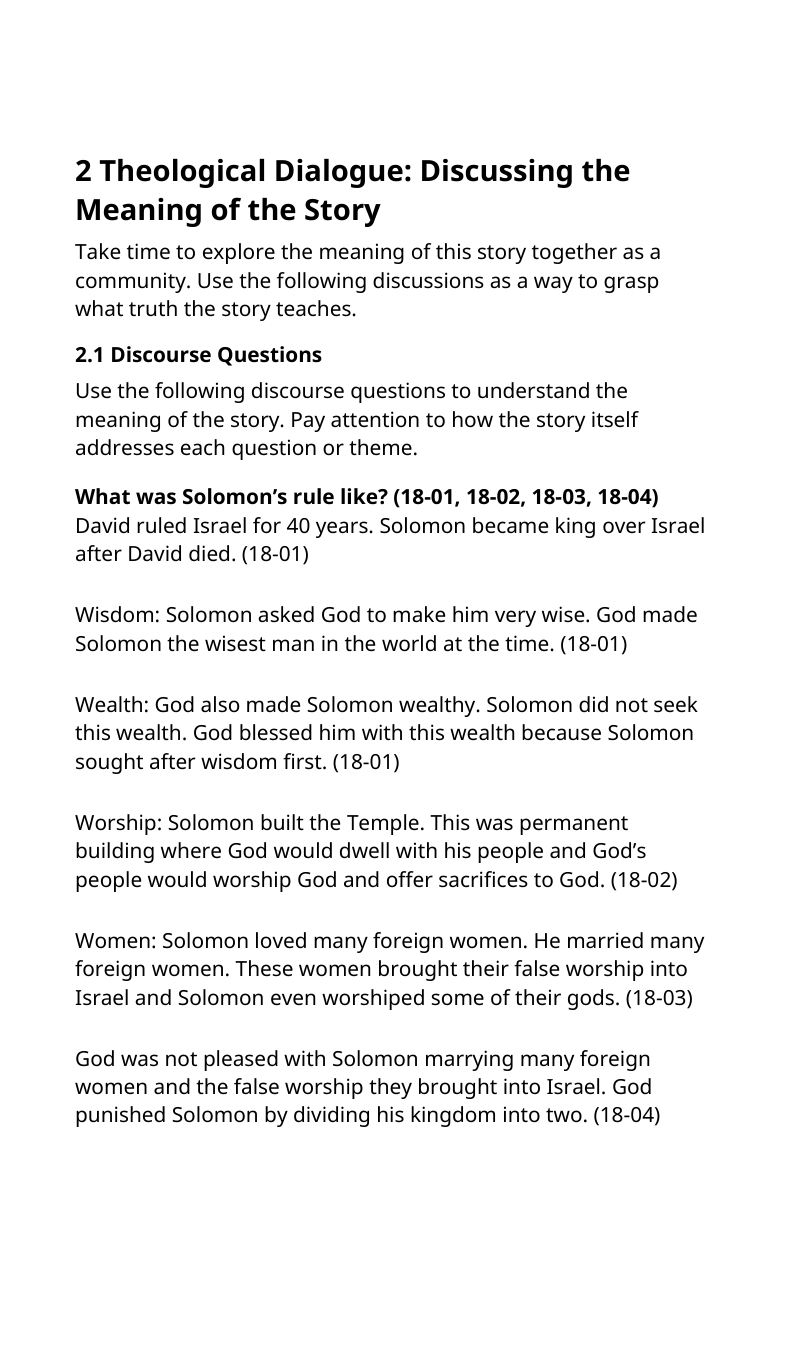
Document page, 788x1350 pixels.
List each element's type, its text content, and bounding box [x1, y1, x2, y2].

subtitle 2 Theological Dialogue: Discussing the Meaning of the Story [75, 150, 712, 229]
subtitle 2.1 Discourse Questions [75, 340, 712, 368]
text God was not pleased with Solomon marrying many foreign women and the false worship they brought into Israel. God punished Solomon by dividing his kingdom into two. (18-04) [75, 1015, 712, 1129]
text Women: Solomon loved many foreign women. He married many foreign women. These women brought their false worship into Israel and Solomon even worshiped some of their gods. (18-03) [75, 897, 712, 1011]
text Wealth: God also made Solomon wealthy. Solomon did not seek this wealth. God blessed him with this wealth because Solomon sought after wisdom first. (18-01) [75, 662, 712, 775]
text Use the following discourse questions to understand the meaning of the story. Pay attention to how the story itself addresses each question or theme. [75, 376, 712, 462]
text Worship: Solomon built the Temple. This was permanent building where God would dwell with his people and God’s people would worship God and offer sacrifices to God. (18-02) [75, 779, 712, 893]
text David ruled Israel for 40 years. Solomon became king over Israel after David died. (18-01) [75, 511, 712, 568]
subtitle What was Solomon’s rule like? (18-01, 18-02, 18-03, 18-04) [75, 483, 712, 511]
text Take time to explore the meaning of this story together as a community. Use the following discussions as a way to grasp what truth the story teaches. [75, 238, 712, 323]
text Wisdom: Solomon asked God to make him very wise. God made Solomon the wisest man in the world at the time. (18-01) [75, 572, 712, 657]
